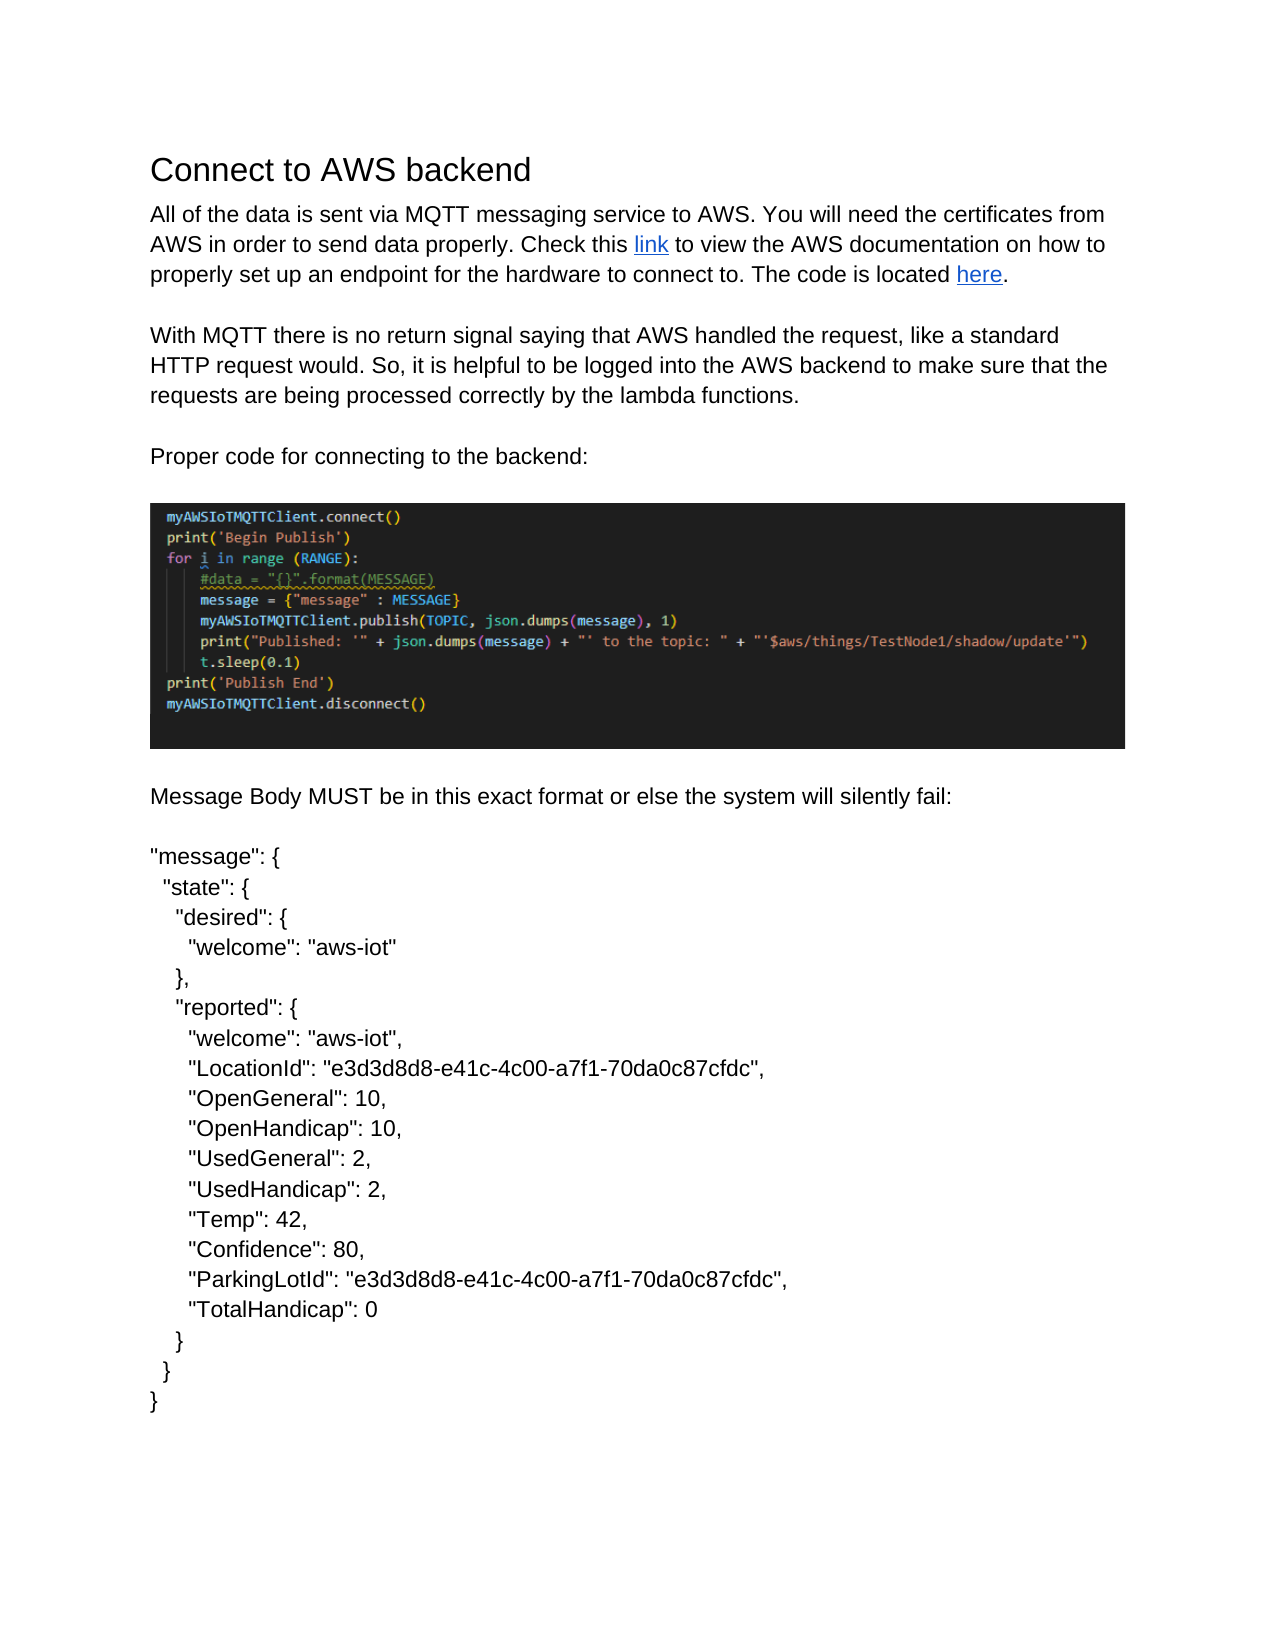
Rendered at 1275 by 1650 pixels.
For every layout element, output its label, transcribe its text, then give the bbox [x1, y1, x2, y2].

text "desired": { [150, 904, 1125, 930]
subtitle Connect to AWS backend [150, 150, 1125, 188]
text With MQTT there is no return signal saying that AWS handled the request, like a standard HTTP request would. So, it is helpful to be logged into the AWS backend to make sure that the requests are being processed correctly by the lambda functions. [150, 322, 1125, 408]
text } [150, 1327, 1125, 1353]
text "reported": { [150, 994, 1125, 1021]
text } [150, 1357, 1125, 1383]
text "TotalHandicap": 0 [150, 1296, 1125, 1323]
text "Confidence": 80, [150, 1236, 1125, 1262]
text "UsedHandicap": 2, [150, 1176, 1125, 1202]
picture [150, 503, 1125, 749]
text "message": { [150, 843, 1125, 870]
text "Temp": 42, [150, 1206, 1125, 1232]
text "OpenHandicap": 10, [150, 1115, 1125, 1142]
text "UsedGeneral": 2, [150, 1145, 1125, 1172]
text "LocationId": "e3d3d8d8-e41c-4c00-a7f1-70da0c87cfdc", [150, 1055, 1125, 1081]
text }, [150, 964, 1125, 991]
text "welcome": "aws-iot" [150, 934, 1125, 960]
text "OpenGeneral": 10, [150, 1085, 1125, 1111]
text Proper code for connecting to the backend: [150, 443, 1125, 469]
text "state": { [150, 873, 1125, 900]
text } [150, 1387, 1125, 1413]
text "ParkingLotId": "e3d3d8d8-e41c-4c00-a7f1-70da0c87cfdc", [150, 1266, 1125, 1293]
text All of the data is sent via MQTT messaging service to AWS. You will need the certificates from AWS in order to send data properly. Check this link to view the AWS documentation on how to properly set up an endpoint for the hardware to connect to. The code is located here. [150, 201, 1125, 288]
text "welcome": "aws-iot", [150, 1024, 1125, 1051]
text Message Body MUST be in this exact format or else the system will silently fail: [150, 783, 1125, 809]
